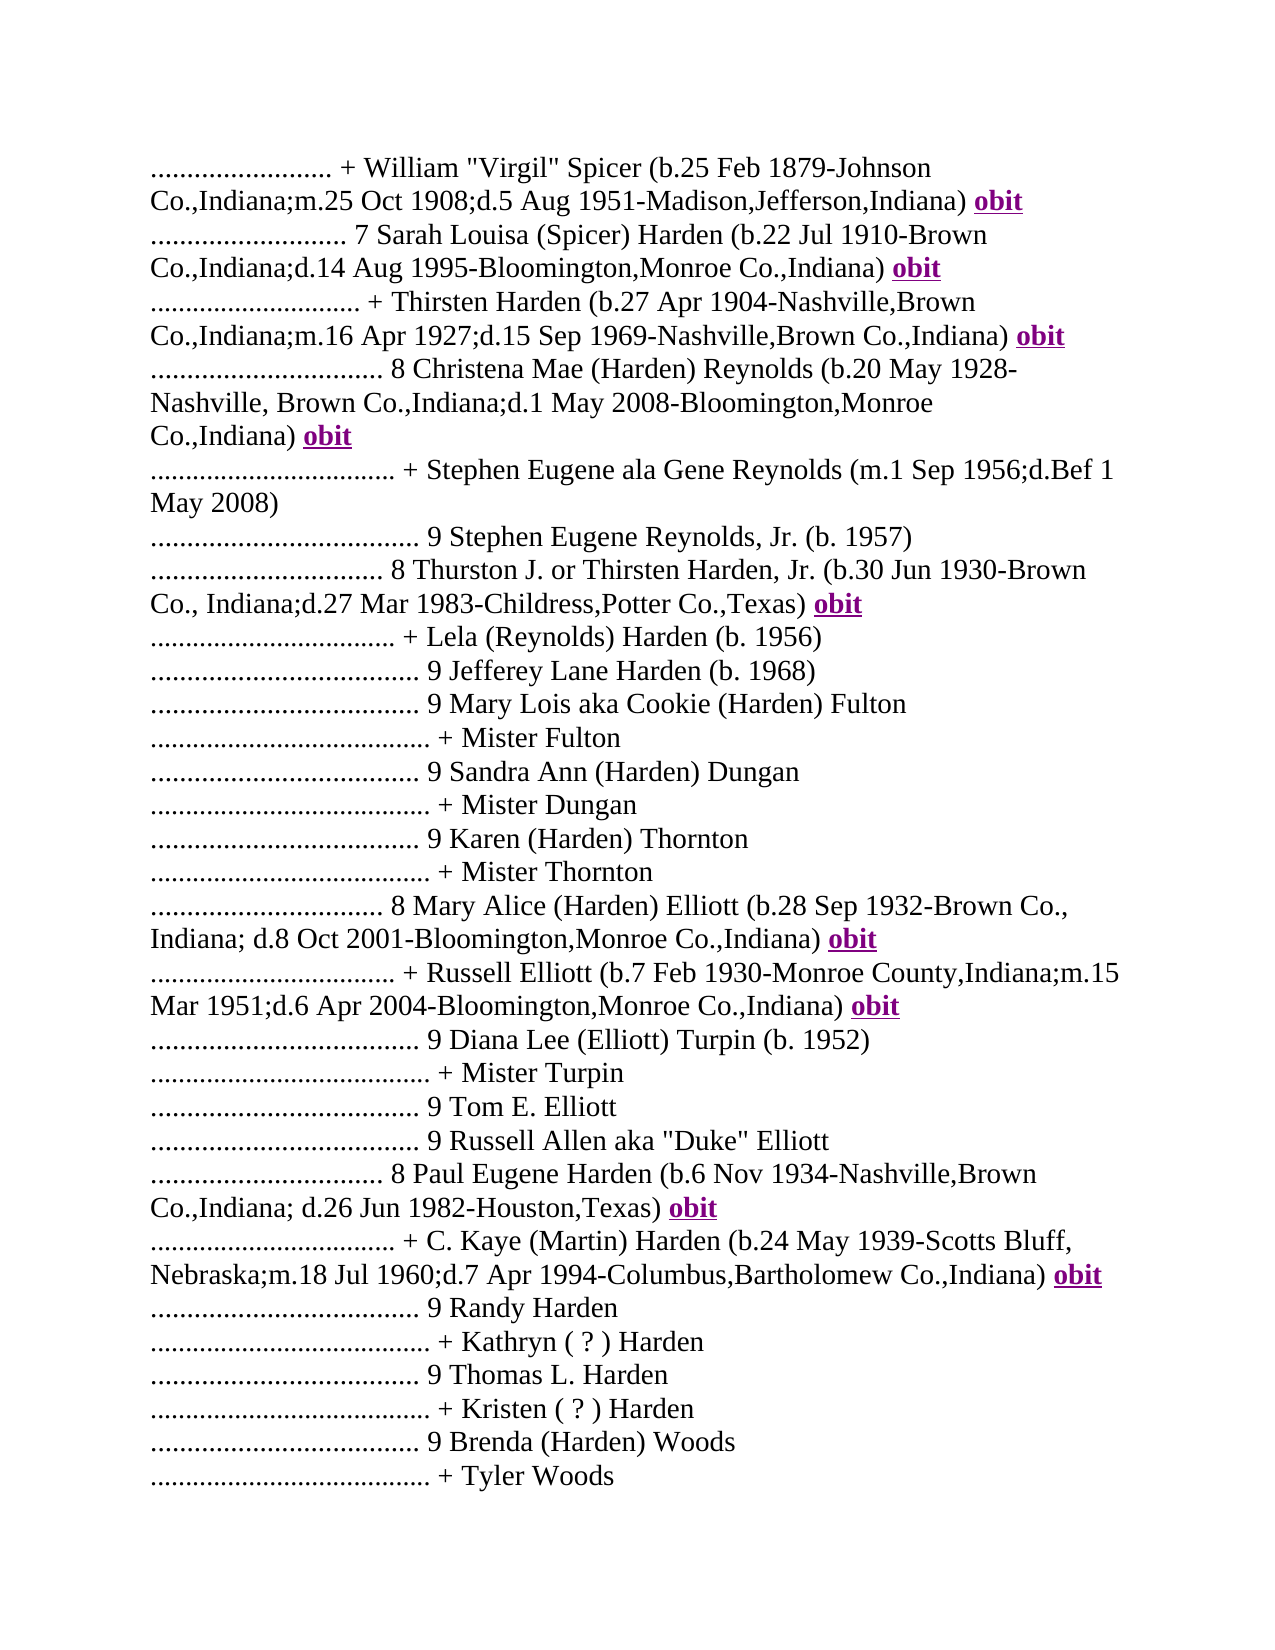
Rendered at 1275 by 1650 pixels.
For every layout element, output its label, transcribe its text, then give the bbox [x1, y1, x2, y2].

text ................................ 8 Paul Eugene Harden (b.6 Nov 1934-Nashville,Brown Co.,Indiana; d.26 Jun 1982-Houston,Texas) obit [150, 1156, 1125, 1223]
text ..................................... 9 Sandra Ann (Harden) Dungan [150, 754, 1125, 787]
text ........................... 7 Sarah Louisa (Spicer) Harden (b.22 Jul 1910-Brown Co.,Indiana;d.14 Aug 1995-Bloomington,Monroe Co.,Indiana) obit [150, 217, 1125, 284]
text ................................... + Lela (Reynolds) Harden (b. 1956) [150, 619, 1125, 653]
text ................................ 8 Thurston J. or Thirsten Harden, Jr. (b.30 Jun 1930-Brown Co., Indiana;d.27 Mar 1983-Childress,Potter Co.,Texas) obit [150, 552, 1125, 619]
text ........................................ + Kathryn ( ? ) Harden [150, 1324, 1125, 1357]
text ........................................ + Mister Thornton [150, 854, 1125, 888]
text ..................................... 9 Diana Lee (Elliott) Turpin (b. 1952) [150, 1022, 1125, 1056]
text ..................................... 9 Stephen Eugene Reynolds, Jr. (b. 1957) [150, 519, 1125, 552]
text ......................... + William "Virgil" Spicer (b.25 Feb 1879-Johnson Co.,Indiana;m.25 Oct 1908;d.5 Aug 1951-Madison,Jefferson,Indiana) obit [150, 150, 1125, 217]
text ........................................ + Mister Dungan [150, 787, 1125, 821]
text ........................................ + Kristen ( ? ) Harden [150, 1391, 1125, 1424]
text ................................... + Russell Elliott (b.7 Feb 1930-Monroe County,Indiana;m.15 Mar 1951;d.6 Apr 2004-Bloomington,Monroe Co.,Indiana) obit [150, 955, 1125, 1022]
text ..................................... 9 Tom E. Elliott [150, 1089, 1125, 1123]
text ..................................... 9 Russell Allen aka "Duke" Elliott [150, 1123, 1125, 1156]
text ........................................ + Tyler Woods [150, 1458, 1125, 1492]
text ..................................... 9 Karen (Harden) Thornton [150, 821, 1125, 854]
text ................................ 8 Mary Alice (Harden) Elliott (b.28 Sep 1932-Brown Co., Indiana; d.8 Oct 2001-Bloomington,Monroe Co.,Indiana) obit [150, 888, 1125, 955]
text ........................................ + Mister Turpin [150, 1056, 1125, 1089]
text ..................................... 9 Mary Lois aka Cookie (Harden) Fulton [150, 687, 1125, 720]
text ..................................... 9 Thomas L. Harden [150, 1357, 1125, 1391]
text ..................................... 9 Randy Harden [150, 1290, 1125, 1324]
text ................................ 8 Christena Mae (Harden) Reynolds (b.20 May 1928-Nashville, Brown Co.,Indiana;d.1 May 2008-Bloomington,Monroe Co.,Indiana) obit [150, 351, 1125, 452]
text .............................. + Thirsten Harden (b.27 Apr 1904-Nashville,Brown Co.,Indiana;m.16 Apr 1927;d.15 Sep 1969-Nashville,Brown Co.,Indiana) obit [150, 284, 1125, 351]
text ........................................ + Mister Fulton [150, 720, 1125, 754]
text ..................................... 9 Jefferey Lane Harden (b. 1968) [150, 653, 1125, 687]
text ..................................... 9 Brenda (Harden) Woods [150, 1424, 1125, 1458]
text ................................... + C. Kaye (Martin) Harden (b.24 May 1939-Scotts Bluff, Nebraska;m.18 Jul 1960;d.7 Apr 1994-Columbus,Bartholomew Co.,Indiana) obit [150, 1223, 1125, 1290]
text ................................... + Stephen Eugene ala Gene Reynolds (m.1 Sep 1956;d.Bef 1 May 2008) [150, 452, 1125, 519]
